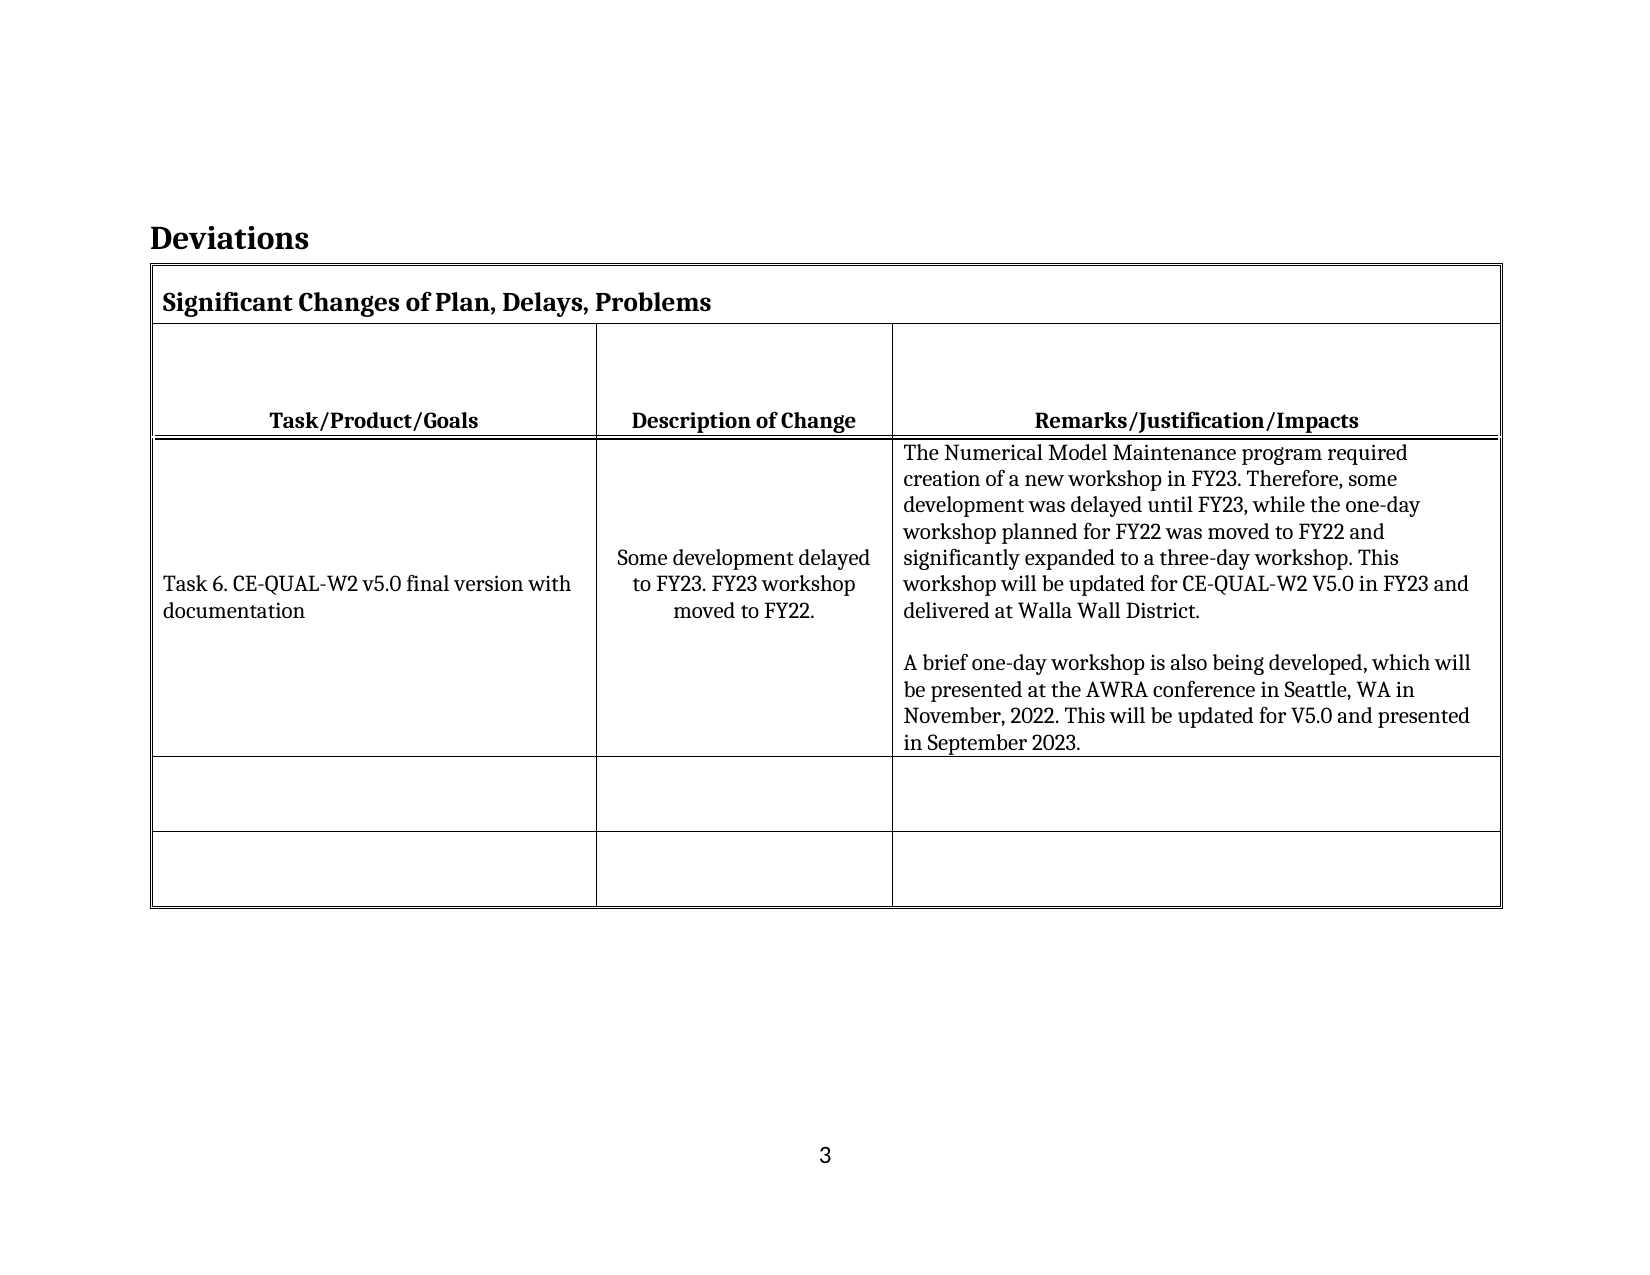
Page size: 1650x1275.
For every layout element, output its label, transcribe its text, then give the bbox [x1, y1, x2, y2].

table_cell [893, 832, 1500, 906]
table_cell The Numerical Model Maintenance program required creation of a new workshop in FY23. Therefore, some development was delayed until FY23, while the one-day workshop planned for FY22 was moved to FY22 and significantly expanded to a three-day workshop. This workshop will be updated for CE-QUAL-W2 V5.0 in FY23 and delivered at Walla Wall District. A brief one-day workshop is also being developed, which will be presented at the AWRA conference in Seattle, WA in November, 2022. This will be updated for V5.0 and presented in September 2023. [893, 435, 1502, 756]
table_cell Remarks/Justification/Impacts [893, 324, 1500, 435]
table_cell Description of Change [597, 324, 892, 435]
table_cell [153, 832, 596, 906]
table_cell [893, 757, 1500, 831]
table_cell [597, 757, 892, 831]
table_cell Some development delayed to FY23. FY23 workshop moved to FY22. [597, 440, 892, 756]
subtitle Deviations [150, 219, 1500, 257]
table_cell [597, 832, 892, 906]
table_header Significant Changes of Plan, Delays, Problems [153, 266, 1500, 323]
table_cell Task 6. CE-QUAL-W2 v5.0 final version with documentation [152, 435, 596, 756]
table_cell Task/Product/Goals [153, 324, 596, 435]
table_cell [153, 757, 596, 831]
